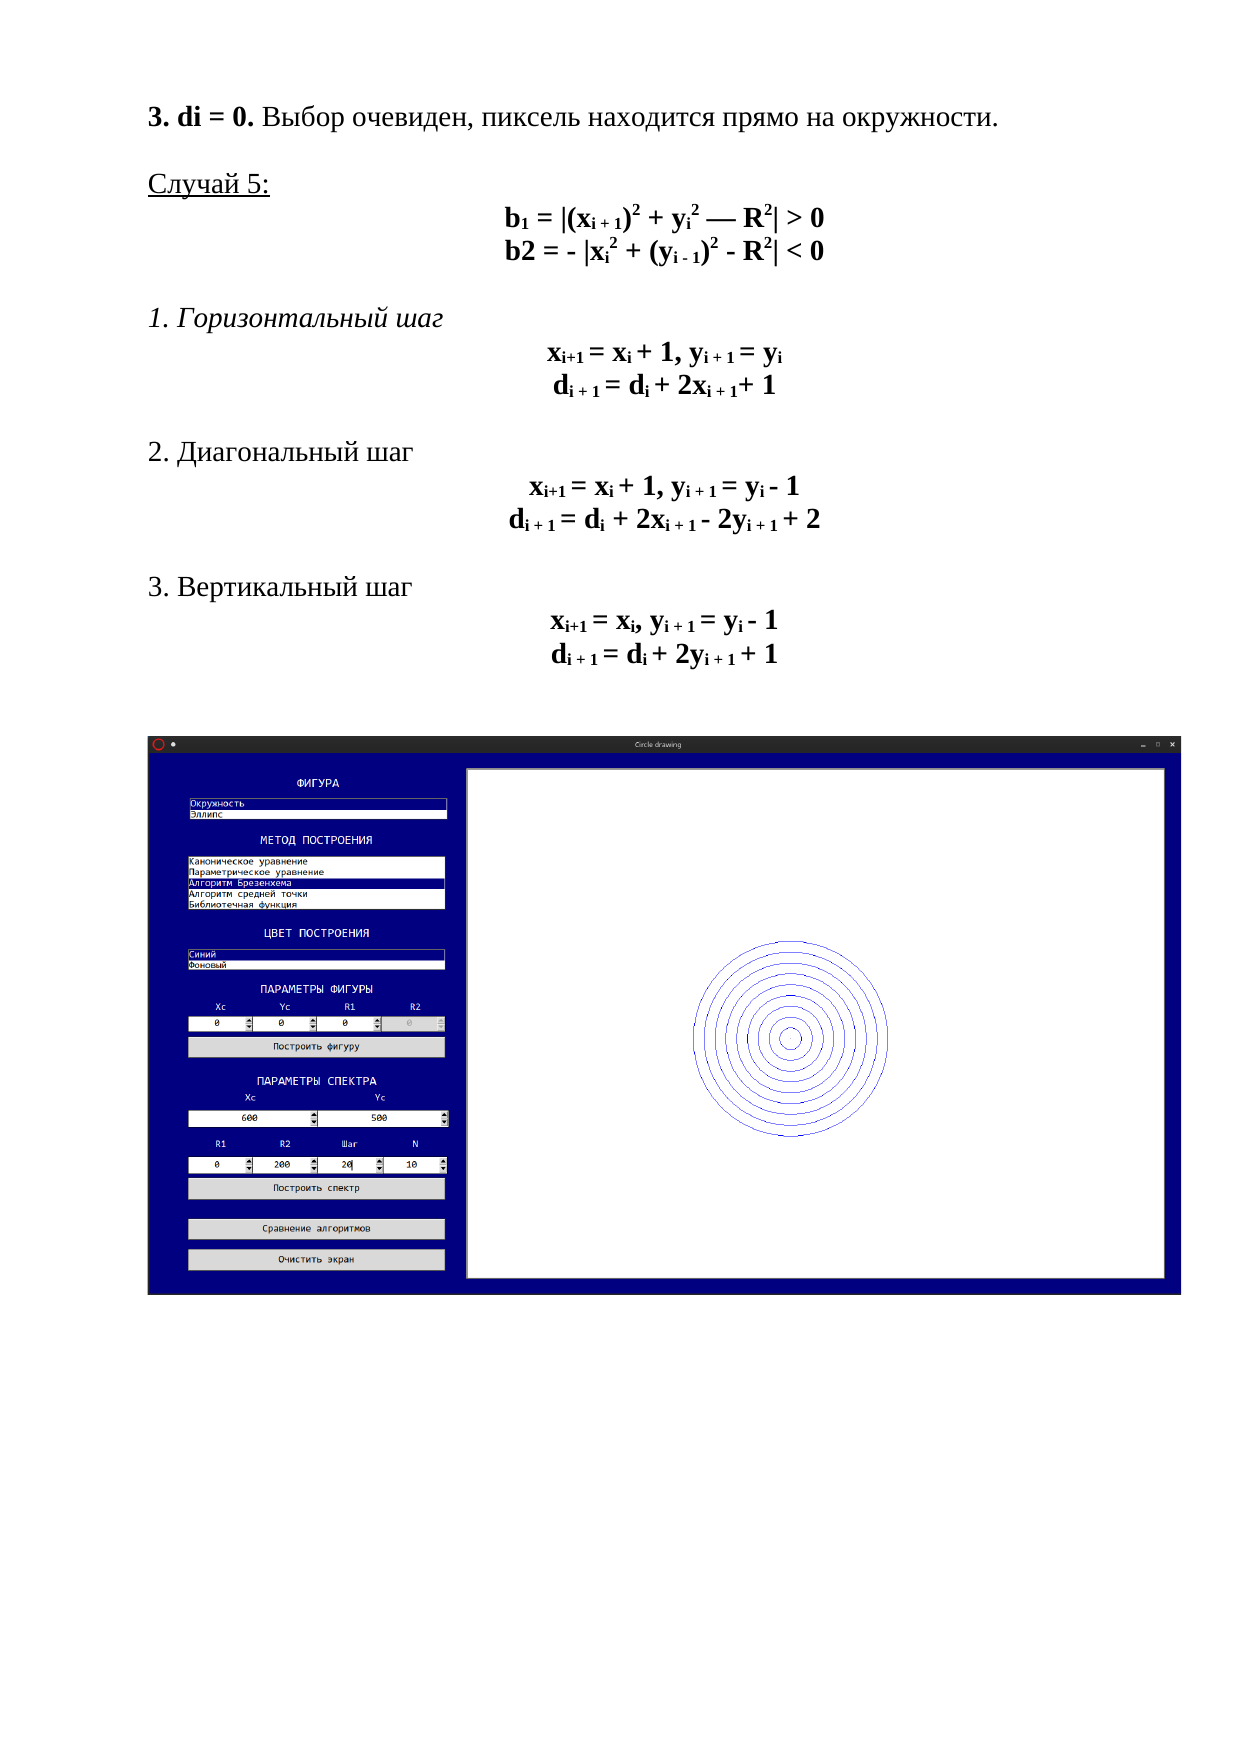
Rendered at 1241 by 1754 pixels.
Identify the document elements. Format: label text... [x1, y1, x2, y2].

text b1 = |(xi + 1)2 + yi2 — R2| > 0 [148, 200, 1181, 233]
text Случай 5: [148, 166, 1181, 200]
text b2 = - |xi2 + (yi - 1)2 - R2| < 0 [148, 233, 1181, 267]
text xi+1 = xi + 1, yi + 1 = yi - 1 [148, 468, 1181, 502]
text xi+1 = xi, yi + 1 = yi - 1 [148, 602, 1181, 636]
picture [147, 736, 1182, 1295]
text di + 1 = di + 2yi + 1 + 1 [148, 636, 1181, 669]
text di + 1 = di + 2xi + 1 - 2yi + 1 + 2 [148, 502, 1181, 535]
text 1. Горизонтальный шаг [148, 300, 1181, 334]
text 2. Диагональный шаг [148, 434, 1181, 468]
text 3. Вертикальный шаг [148, 569, 1181, 602]
text xi+1 = xi + 1, yi + 1 = yi [148, 334, 1181, 367]
text di + 1 = di + 2xi + 1+ 1 [148, 367, 1181, 401]
text 3. di = 0. Выбор очевиден, пиксель находится прямо на окружности. [148, 99, 1181, 133]
